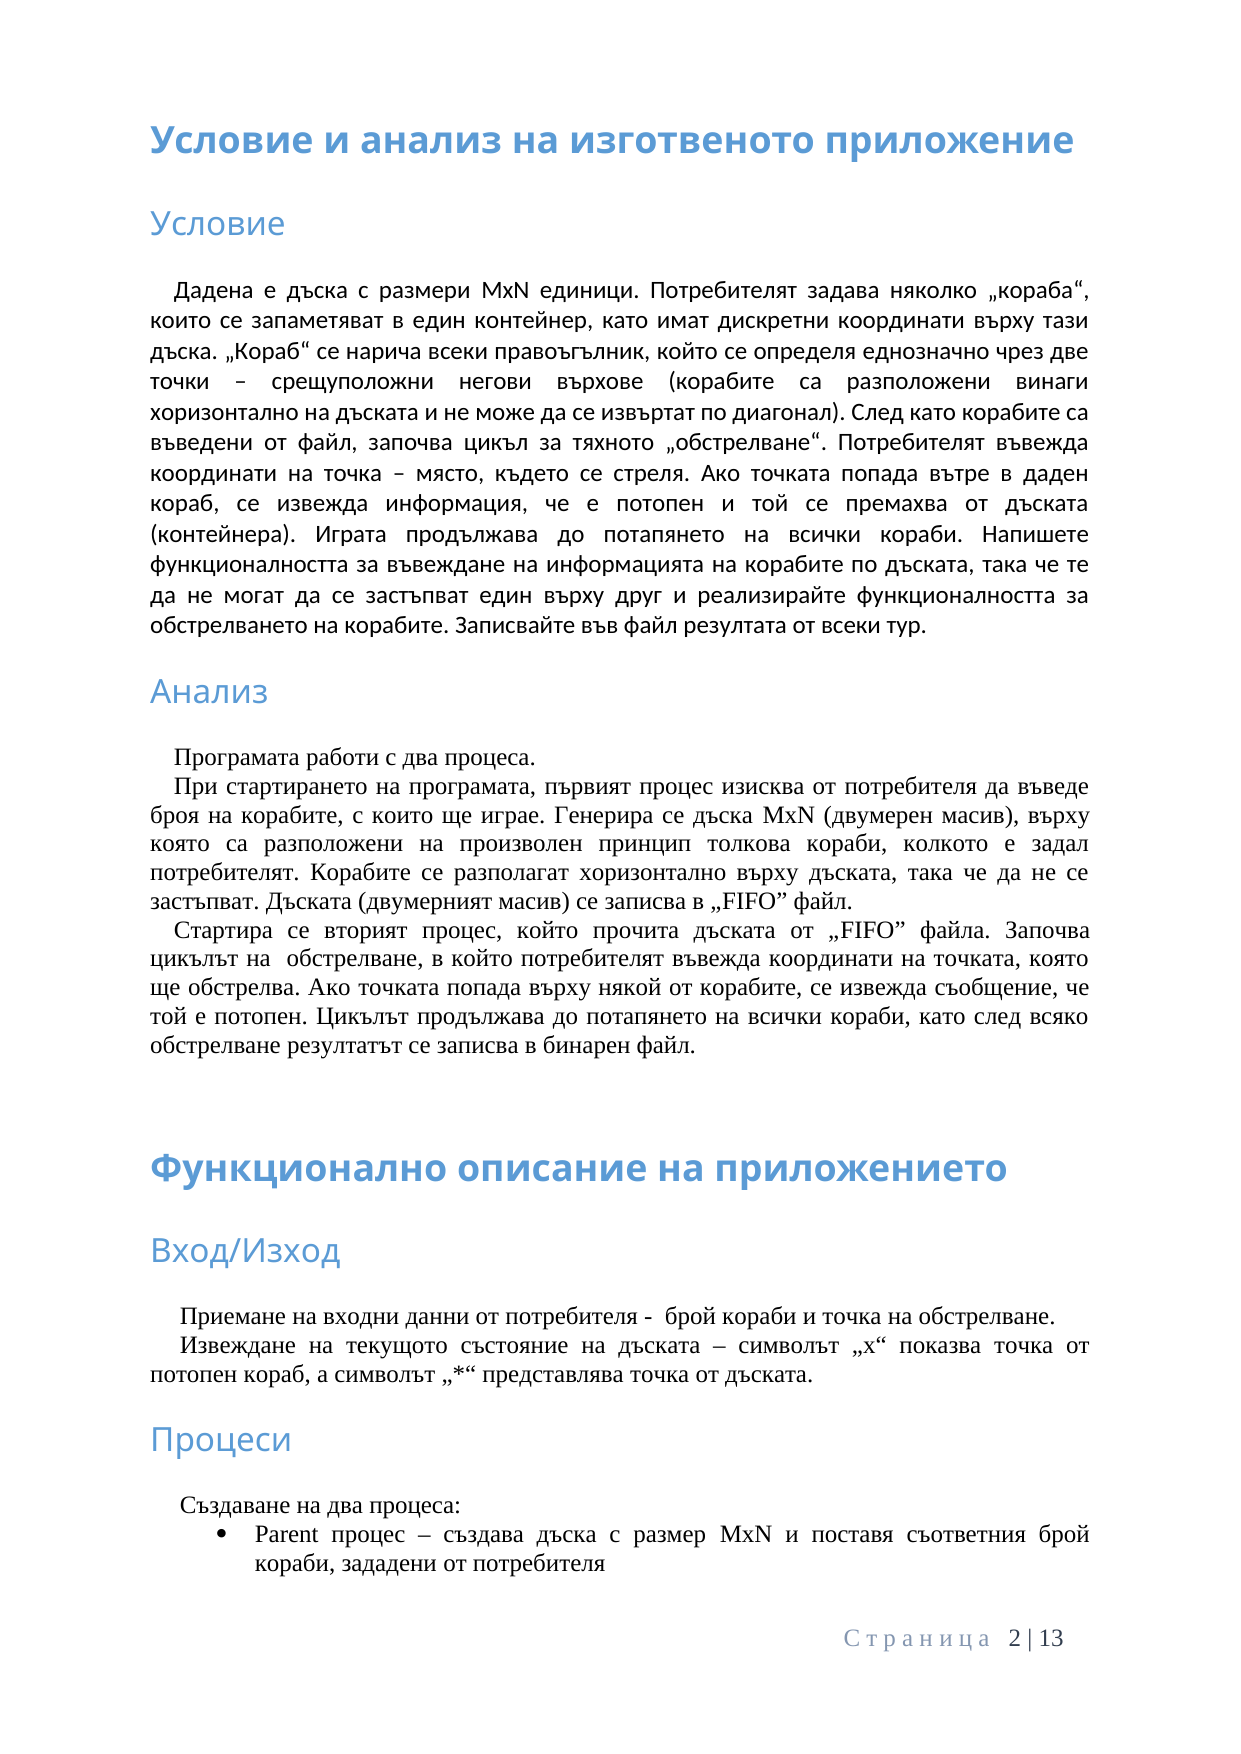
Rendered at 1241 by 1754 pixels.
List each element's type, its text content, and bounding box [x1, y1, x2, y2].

text Програмата работи с два процеса. [150, 742, 1090, 771]
text Извеждане на текущото състояние на дъската – символът „х“ показва точка от потопен кораб, а символът „*“ представлява точка от дъската. [150, 1330, 1090, 1387]
text Условие [150, 200, 1090, 245]
text Анализ [150, 668, 1090, 713]
text При стартирането на програмата, първият процес изисква от потребителя да въведе броя на корабите, с които ще играе. Генерира се дъска MxN (двумерен масив), върху която са разположени на произволен принцип толкова кораби, колкото е задал потребителят. Корабите се разполагат хоризонтално върху дъската, така че да не се застъпват. Дъската (двумерният масив) се записва в „FIFO” файл. [150, 771, 1090, 915]
subtitle Функционално описание на приложението [150, 1141, 1090, 1192]
text Дадена е дъска с размери MxN единици. Потребителят задава няколко „кораба“, които се запаметяват в един контейнер, като имат дискретни координати върху тази дъска. „Кораб“ се нарича всеки правоъгълник, който се определя еднозначно чрез две точки – срещуположни негови върхове (корабите са разположени винаги хоризонтално на дъската и не може да се извъртат по диагонал). След като корабите са въведени от файл, започва цикъл за тяхното „обстрелване“. Потребителят въвежда координати на точка – място, където се стреля. Ако точката попада вътре в даден кораб, се извежда информация, че е потопен и той се премахва от дъската (контейнера). Играта продължава до потапянето на всички кораби. Напишете функционалността за въвеждане на информацията на корабите по дъската, така че те да не могат да се застъпват един върху друг и реализирайте функционалността за обстрелването на корабите. Записвайте във файл резултата от всеки тур. [150, 274, 1090, 640]
text Създаване на два процеса: [150, 1490, 1090, 1519]
text Процеси [150, 1416, 1090, 1462]
text Приемане на входни данни от потребителя - брой кораби и точка на обстрелване. [150, 1301, 1090, 1330]
text Вход/Изход [150, 1227, 1090, 1272]
list Parent процес – създава дъска с размер MxN и поставя съответния брой кораби, зададени от потребителя [217, 1519, 1090, 1577]
subtitle Условие и анализ на изготвеното приложение [150, 114, 1090, 165]
text Стартира се вторият процес, който прочита дъската от „FIFO” файла. Започва цикълът на обстрелване, в който потребителят въвежда координати на точката, която ще обстрелва. Ако точката попада върху някой от корабите, се извежда съобщение, че той е потопен. Цикълът продължава до потапянето на всички кораби, като след всяко обстрелване резултатът се записва в бинарен файл. [150, 915, 1090, 1058]
